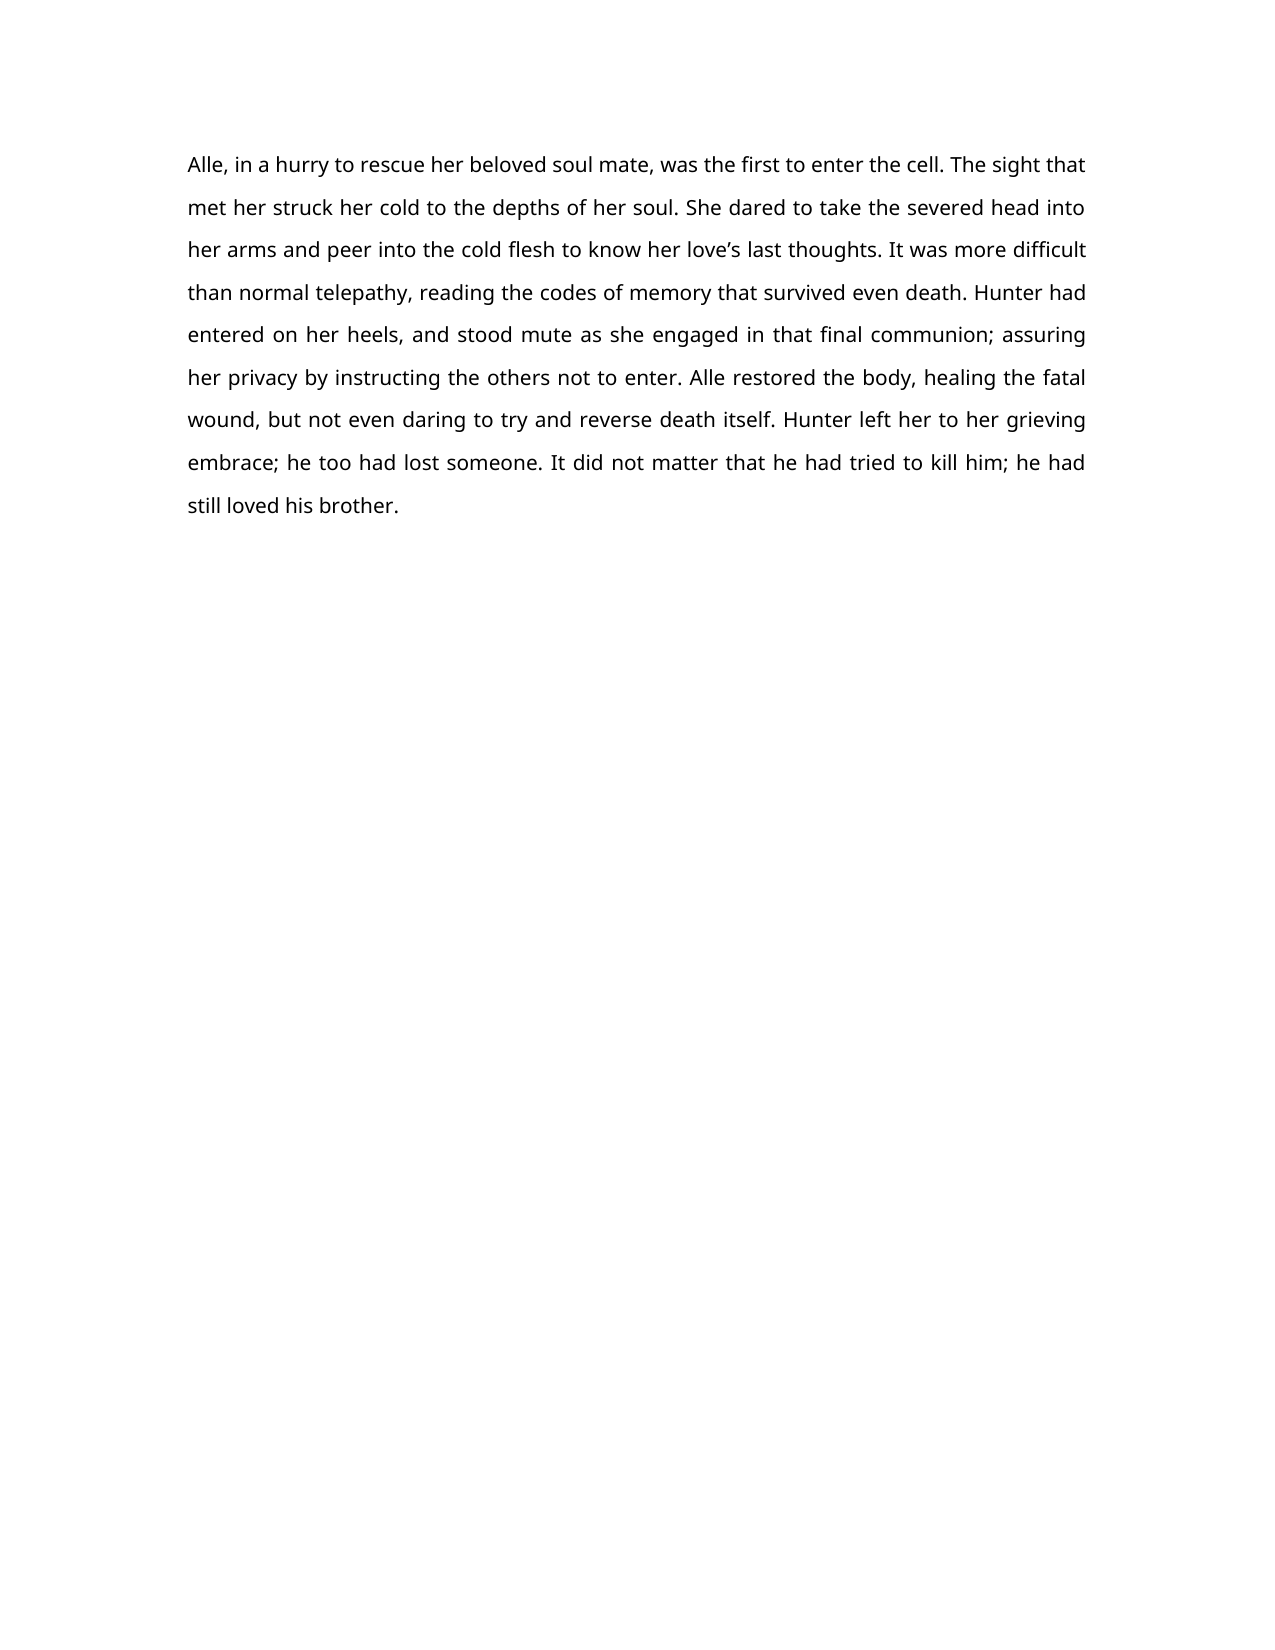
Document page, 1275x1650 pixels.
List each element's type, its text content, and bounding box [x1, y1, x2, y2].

text Alle, in a hurry to rescue her beloved soul mate, was the first to enter the cell. The sight that met her struck her cold to the depths of her soul. She dared to take the severed head into her arms and peer into the cold flesh to know her love’s last thoughts. It was more difficult than normal telepathy, reading the codes of memory that survived even death. Hunter had entered on her heels, and stood mute as she engaged in that final communion; assuring her privacy by instructing the others not to enter. Alle restored the body, healing the fatal wound, but not even daring to try and reverse death itself. Hunter left her to her grieving embrace; he too had lost someone. It did not matter that he had tried to kill him; he had still loved his brother. [187, 150, 1087, 519]
